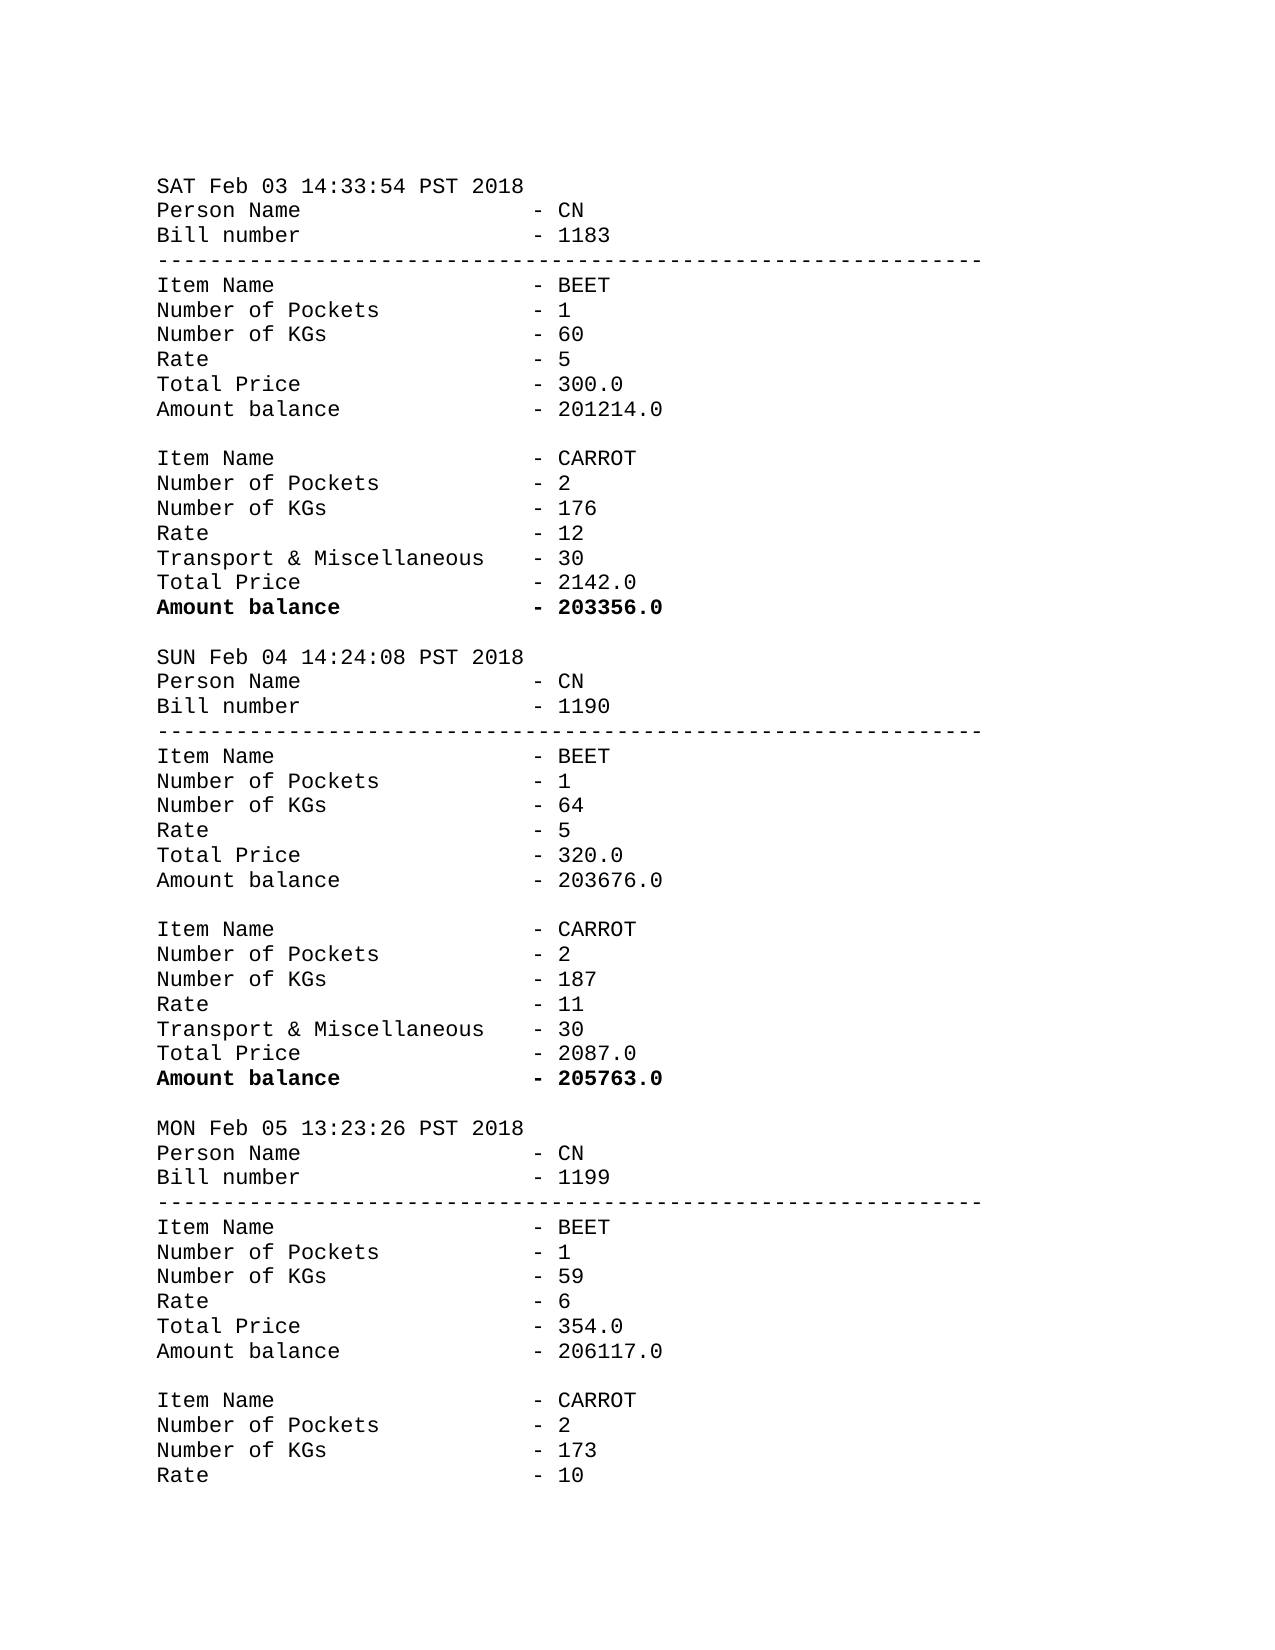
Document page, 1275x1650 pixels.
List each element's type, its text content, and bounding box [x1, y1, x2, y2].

text Number of KGs - 60 [156, 323, 1118, 348]
text Number of KGs - 176 [156, 497, 1118, 522]
text Transport & Miscellaneous - 30 [156, 1018, 1118, 1042]
text Person Name - CN [156, 671, 1118, 695]
text Total Price - 300.0 [156, 373, 1118, 398]
text Rate - 10 [156, 1464, 1118, 1489]
text Amount balance - 206117.0 [156, 1340, 1118, 1365]
text Number of Pockets - 1 [156, 299, 1118, 323]
text MON Feb 05 13:23:26 PST 2018 [156, 1117, 1118, 1142]
text Rate - 6 [156, 1290, 1118, 1315]
text Person Name - CN [156, 1142, 1118, 1166]
text Amount balance - 203356.0 [156, 596, 1118, 621]
text Amount balance - 201214.0 [156, 398, 1118, 423]
text Item Name - BEET [156, 274, 1118, 299]
text Item Name - BEET [156, 1216, 1118, 1241]
text Amount balance - 205763.0 [156, 1067, 1118, 1092]
text Number of Pockets - 2 [156, 1414, 1118, 1439]
text Number of Pockets - 2 [156, 943, 1118, 968]
text --------------------------------------------------------------- [156, 249, 1118, 274]
text Person Name - CN [156, 199, 1118, 224]
text --------------------------------------------------------------- [156, 720, 1118, 745]
text Total Price - 2142.0 [156, 571, 1118, 596]
text Number of KGs - 64 [156, 794, 1118, 819]
text Rate - 12 [156, 522, 1118, 547]
text Number of KGs - 173 [156, 1439, 1118, 1464]
text SUN Feb 04 14:24:08 PST 2018 [156, 646, 1118, 671]
text Rate - 11 [156, 993, 1118, 1018]
text Item Name - CARROT [156, 1389, 1118, 1414]
text Rate - 5 [156, 348, 1118, 373]
text --------------------------------------------------------------- [156, 1191, 1118, 1216]
text Number of KGs - 59 [156, 1266, 1118, 1290]
text Amount balance - 203676.0 [156, 869, 1118, 894]
text Bill number - 1199 [156, 1166, 1118, 1191]
text Number of Pockets - 1 [156, 770, 1118, 794]
text Item Name - CARROT [156, 918, 1118, 943]
text Total Price - 320.0 [156, 844, 1118, 869]
text Item Name - CARROT [156, 447, 1118, 472]
text Number of Pockets - 1 [156, 1241, 1118, 1266]
text Total Price - 2087.0 [156, 1042, 1118, 1067]
text Total Price - 354.0 [156, 1315, 1118, 1340]
text Bill number - 1183 [156, 224, 1118, 249]
text Item Name - BEET [156, 745, 1118, 770]
text Number of Pockets - 2 [156, 472, 1118, 497]
text Bill number - 1190 [156, 695, 1118, 720]
text Number of KGs - 187 [156, 968, 1118, 993]
text Transport & Miscellaneous - 30 [156, 547, 1118, 571]
text Rate - 5 [156, 819, 1118, 844]
text SAT Feb 03 14:33:54 PST 2018 [156, 175, 1118, 199]
